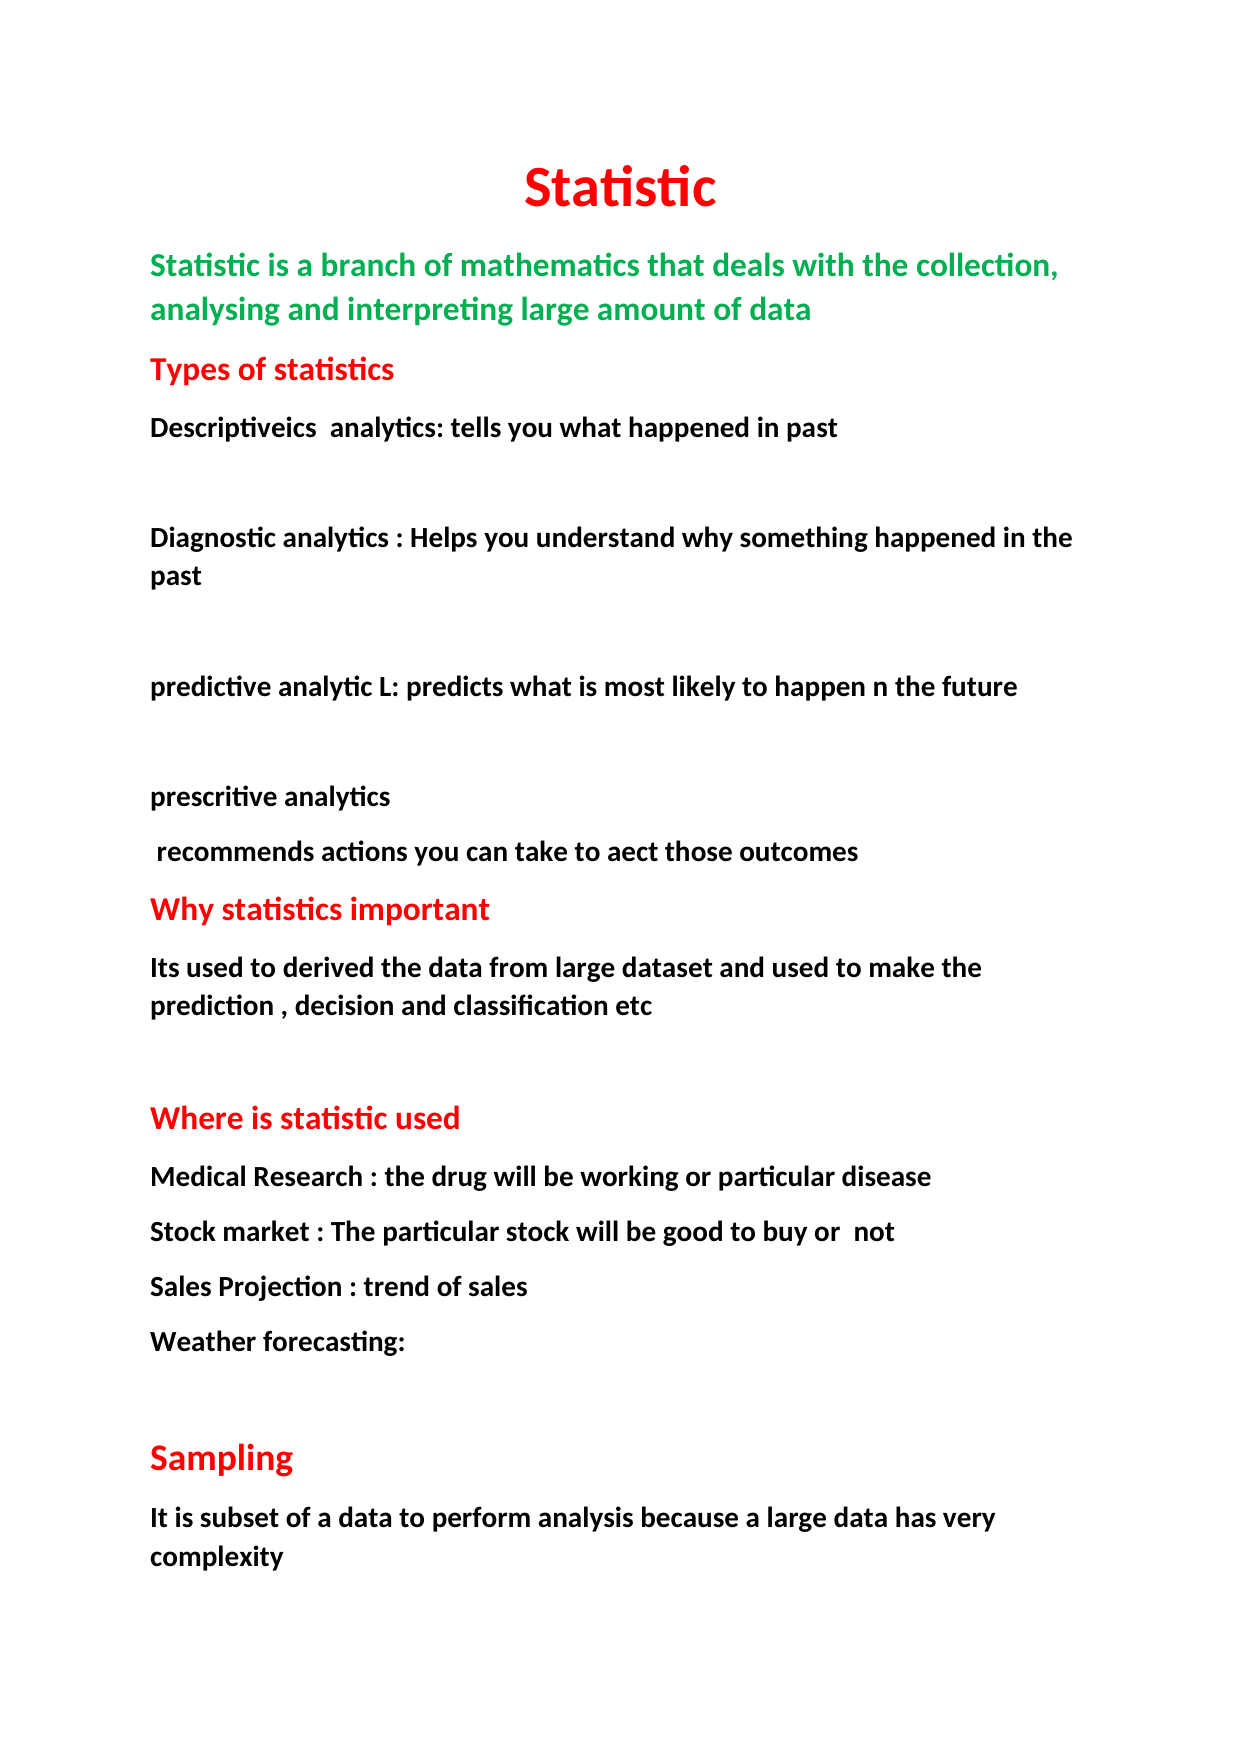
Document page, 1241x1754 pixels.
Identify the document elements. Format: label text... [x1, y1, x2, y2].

text Descriptiveics analytics: tells you what happened in past [150, 409, 1090, 444]
text recommends actions you can take to aect those outcomes [150, 833, 1090, 868]
text predictive analytic L: predicts what is most likely to happen n the future [150, 668, 1090, 703]
text Weather forecasting: [150, 1323, 1090, 1359]
text Medical Research : the drug will be working or particular disease [150, 1158, 1090, 1193]
text Where is statistic used [150, 1097, 1090, 1138]
text Statistic [150, 150, 1090, 221]
text Types of statistics [150, 348, 1090, 389]
text Sampling [150, 1433, 1090, 1479]
text Statistic is a branch of mathematics that deals with the collection, analysing and interpreting large amount of data [150, 243, 1090, 328]
text Sales Projection : trend of sales [150, 1268, 1090, 1304]
text prescritive analytics [150, 778, 1090, 813]
text It is subset of a data to perform analysis because a large data has very complexity [150, 1499, 1090, 1574]
text Its used to derived the data from large dataset and used to make the prediction , decision and classification etc [150, 949, 1090, 1023]
text Stock market : The particular stock will be good to buy or not [150, 1213, 1090, 1249]
text Why statistics important [150, 888, 1090, 929]
text Diagnostic analytics : Helps you understand why something happened in the past [150, 519, 1090, 593]
